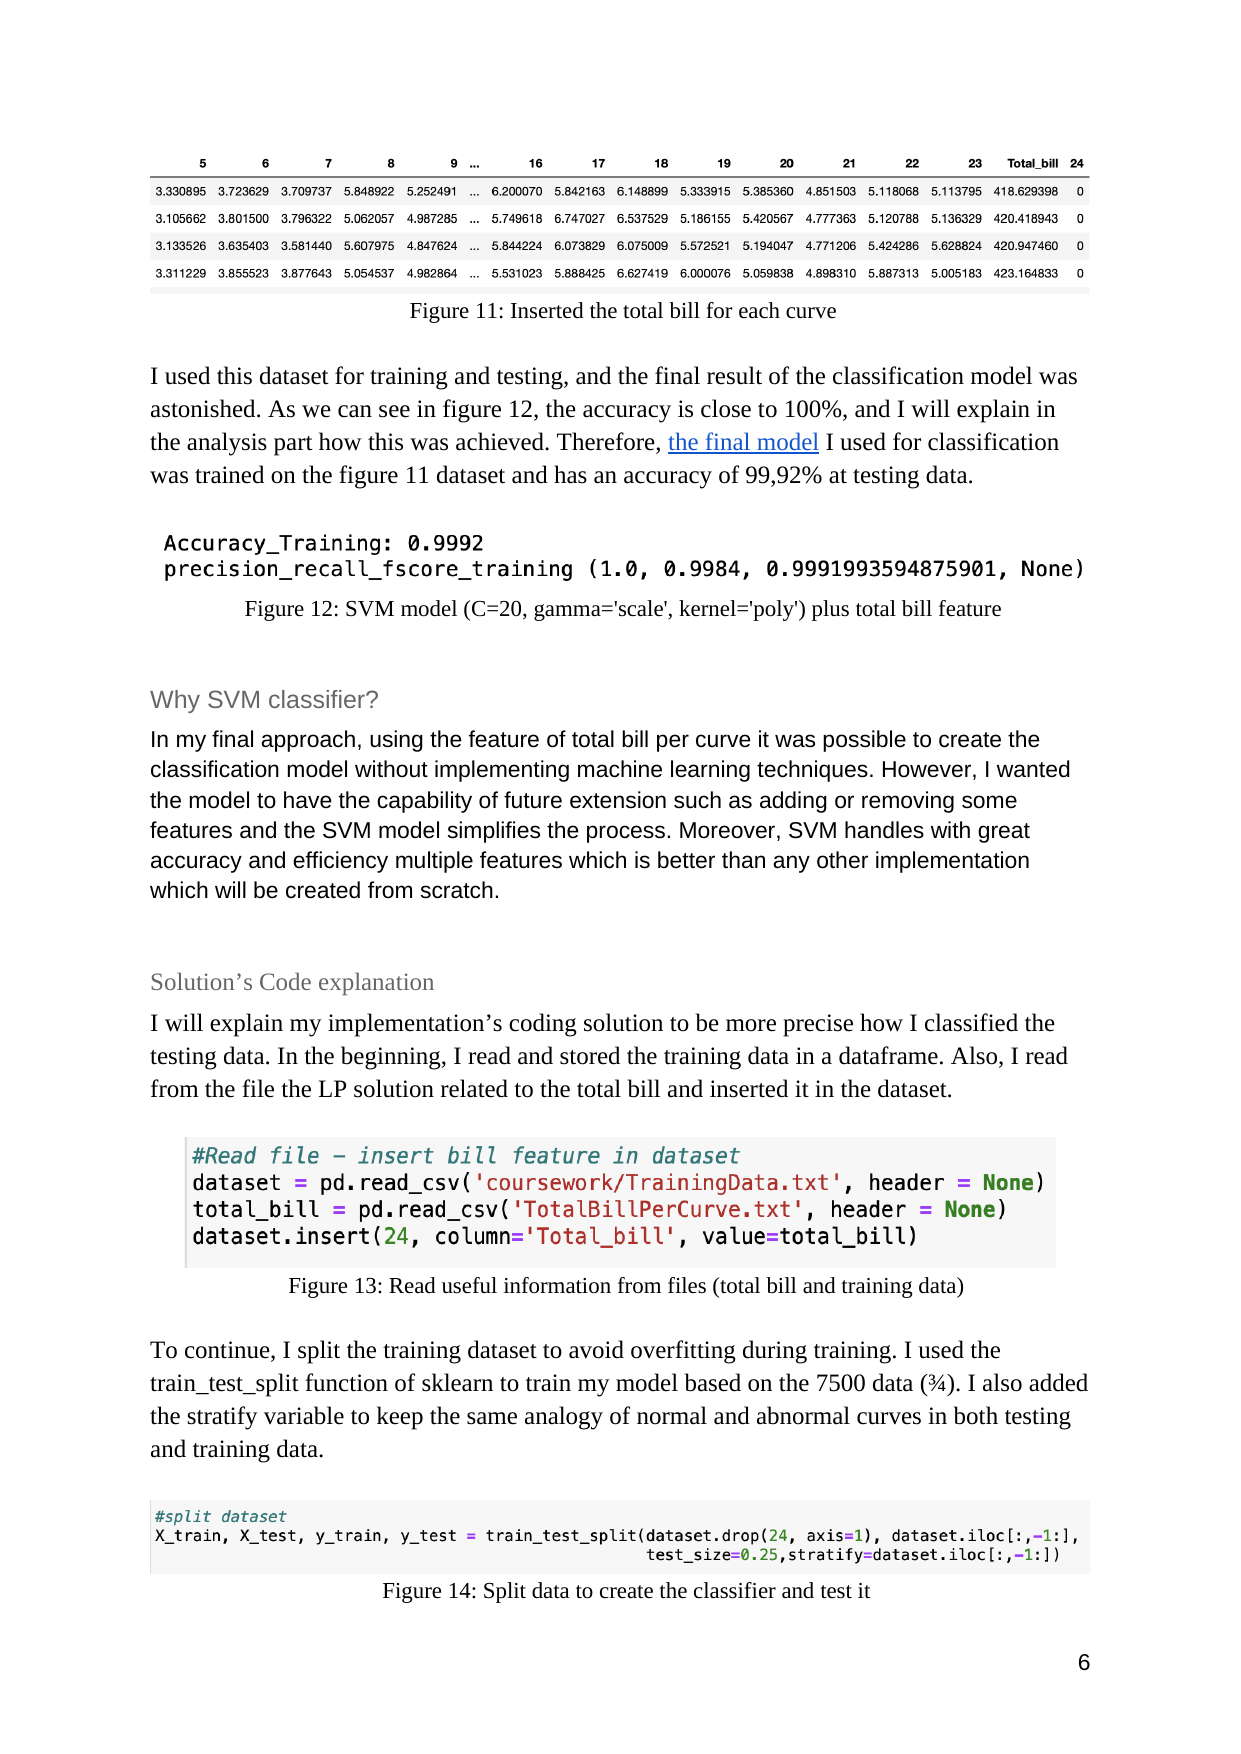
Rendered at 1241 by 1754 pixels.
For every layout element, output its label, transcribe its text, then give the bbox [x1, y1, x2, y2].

text I used this dataset for training and testing, and the final result of the classification model was astonished. As we can see in figure 12, the accuracy is close to 100%, and I will explain in the analysis part how this was achieved. Therefore, the final model I used for classification was trained on the figure 11 dataset and has an accuracy of 99,92% at testing data. [150, 361, 1090, 489]
text Figure 14: Split data to create the classifier and test it [150, 1577, 1090, 1603]
subtitle Why SVM classifier? [150, 685, 1090, 713]
picture [150, 150, 1091, 294]
subtitle Solution’s Code explanation [150, 967, 1090, 996]
text I will explain my implementation’s coding solution to be more precise how I classified the testing data. In the beginning, I read and stored the training data in a dataframe. Also, I read from the file the LP solution related to the total bill and inserted it in the dataset. [150, 1008, 1090, 1103]
picture [184, 1137, 1057, 1268]
text Figure 11: Inserted the total bill for each curve [150, 298, 1090, 324]
picture [150, 1500, 1091, 1574]
text Figure 12: SVM model (C=20, gamma='scale', kernel='poly') plus total bill feature [150, 595, 1090, 621]
text To continue, I split the training dataset to avoid overfitting during training. I used the train_test_split function of sklearn to train my model based on the 7500 data (¾). I also added the stratify variable to keep the same analogy of normal and abnormal curves in both testing and training data. [150, 1335, 1090, 1463]
text Figure 13: Read useful information from files (total bill and training data) [150, 1272, 1090, 1298]
text In my final approach, using the feature of total bill per curve it was possible to create the classification model without implementing machine learning techniques. However, I wanted the model to have the capability of future extension such as adding or removing some features and the SVM model simplifies the process. Moreover, SVM handles with great accuracy and efficiency multiple features which is better than any other implementation which will be created from scratch. [150, 726, 1090, 903]
picture [150, 526, 1091, 591]
